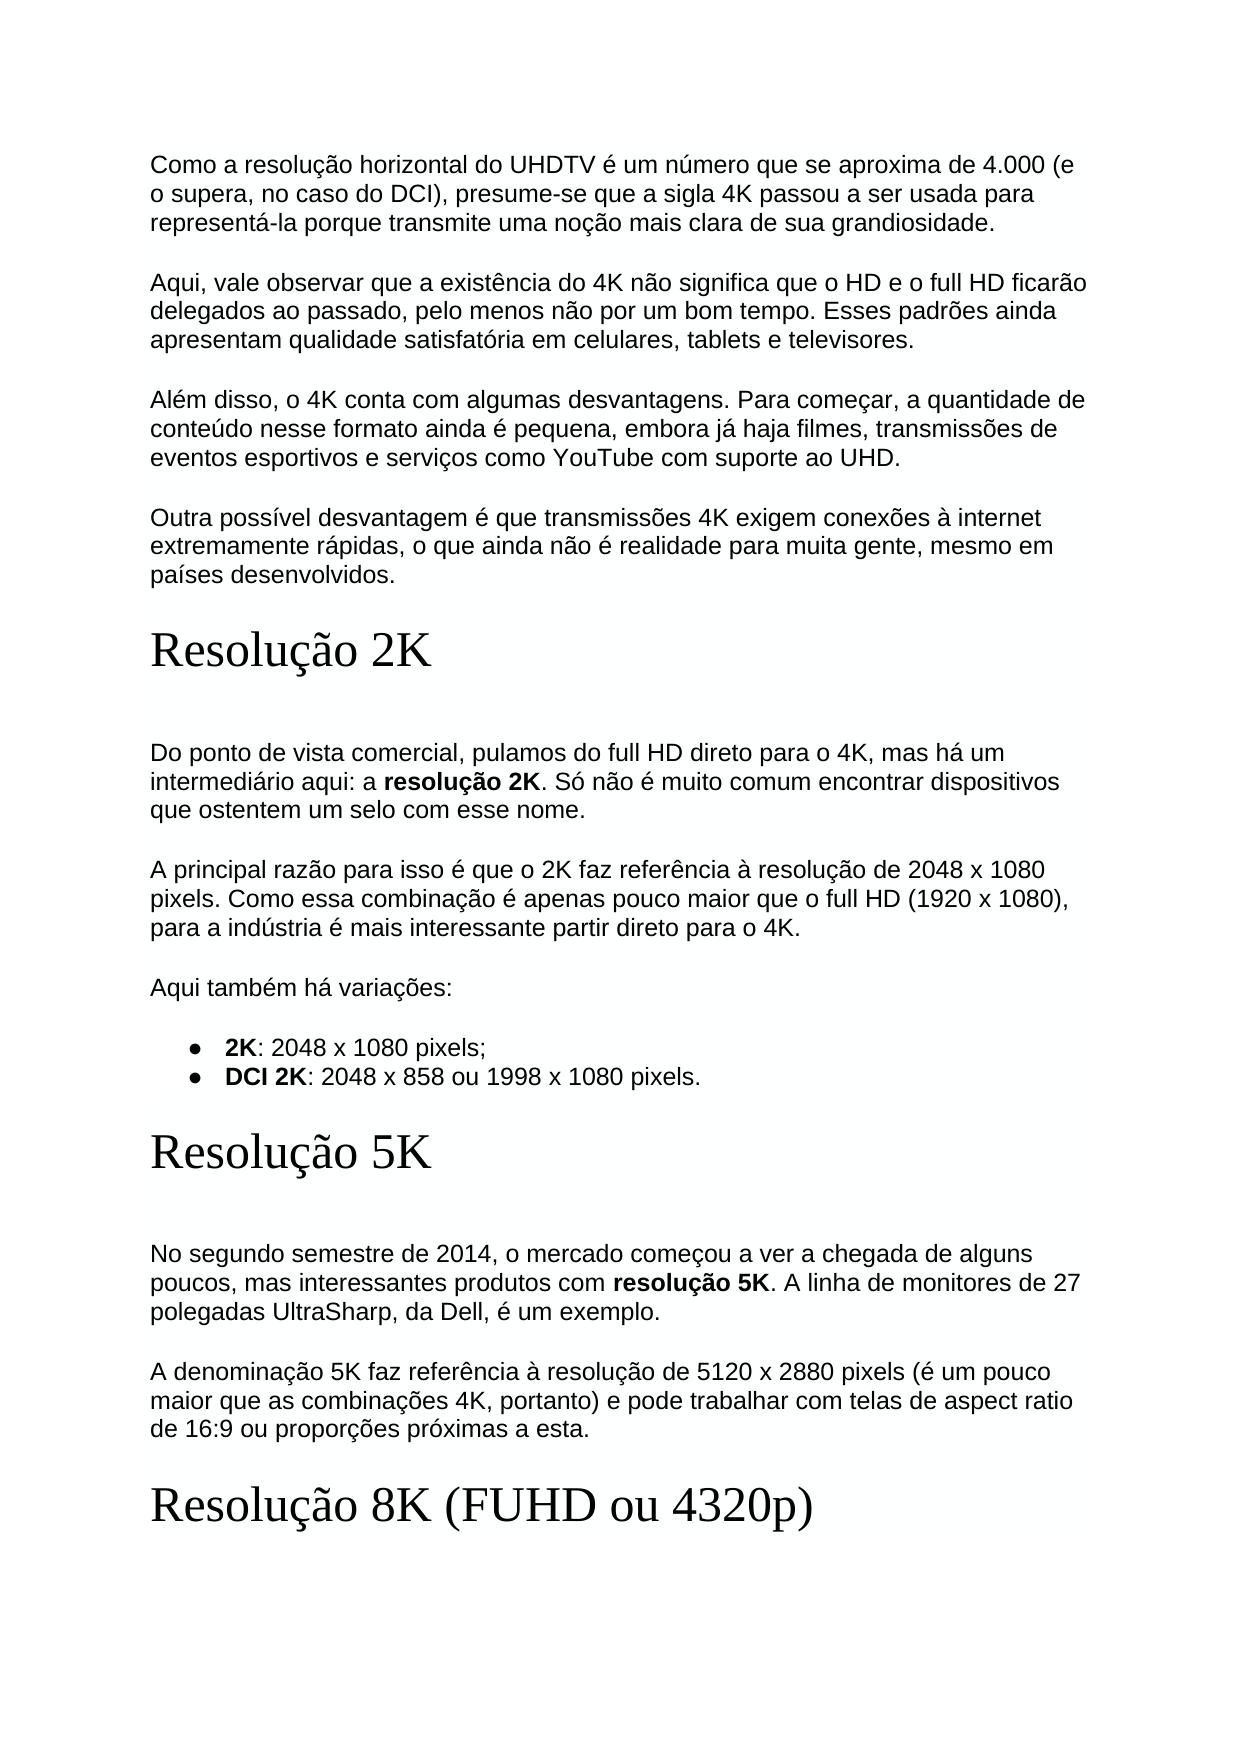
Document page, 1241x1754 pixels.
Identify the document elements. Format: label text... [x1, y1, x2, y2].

subtitle Resolução 2K [150, 620, 1090, 677]
list DCI 2K: 2048 x 858 ou 1998 x 1080 pixels. [187, 1062, 1090, 1090]
text A principal razão para isso é que o 2K faz referência à resolução de 2048 x 1080 pixels. Como essa combinação é apenas pouco maior que o full HD (1920 x 1080), para a indústria é mais interessante partir direto para o 4K. [150, 855, 1090, 942]
subtitle Resolução 8K (FUHD ou 4320p) [150, 1474, 1090, 1532]
text Do ponto de vista comercial, pulamos do full HD direto para o 4K, mas há um intermediário aqui: a resolução 2K. Só não é muito comum encontrar dispositivos que ostentem um selo com esse nome. [150, 738, 1090, 824]
text Aqui, vale observar que a existência do 4K não significa que o HD e o full HD ficarão delegados ao passado, pelo menos não por um bom tempo. Esses padrões ainda apresentam qualidade satisfatória em celulares, tablets e televisores. [150, 267, 1090, 354]
text Outra possível desvantagem é que transmissões 4K exigem conexões à internet extremamente rápidas, o que ainda não é realidade para muita gente, mesmo em países desenvolvidos. [150, 502, 1090, 589]
subtitle Resolução 5K [150, 1122, 1090, 1179]
text Além disso, o 4K conta com algumas desvantagens. Para começar, a quantidade de conteúdo nesse formato ainda é pequena, embora já haja filmes, transmissões de eventos esportivos e serviços como YouTube com suporte ao UHD. [150, 385, 1090, 471]
text A denominação 5K faz referência à resolução de 5120 x 2880 pixels (é um pouco maior que as combinações 4K, portanto) e pode trabalhar com telas de aspect ratio de 16:9 ou proporções próximas a esta. [150, 1357, 1090, 1443]
list 2K: 2048 x 1080 pixels; [187, 1033, 1090, 1062]
text No segundo semestre de 2014, o mercado começou a ver a chegada de alguns poucos, mas interessantes produtos com resolução 5K. A linha de monitores de 27 polegadas UltraSharp, da Dell, é um exemplo. [150, 1239, 1090, 1326]
text Como a resolução horizontal do UHDTV é um número que se aproxima de 4.000 (e o supera, no caso do DCI), presume-se que a sigla 4K passou a ser usada para representá-la porque transmite uma noção mais clara de sua grandiosidade. [150, 150, 1090, 236]
text Aqui também há variações: [150, 973, 1090, 1002]
